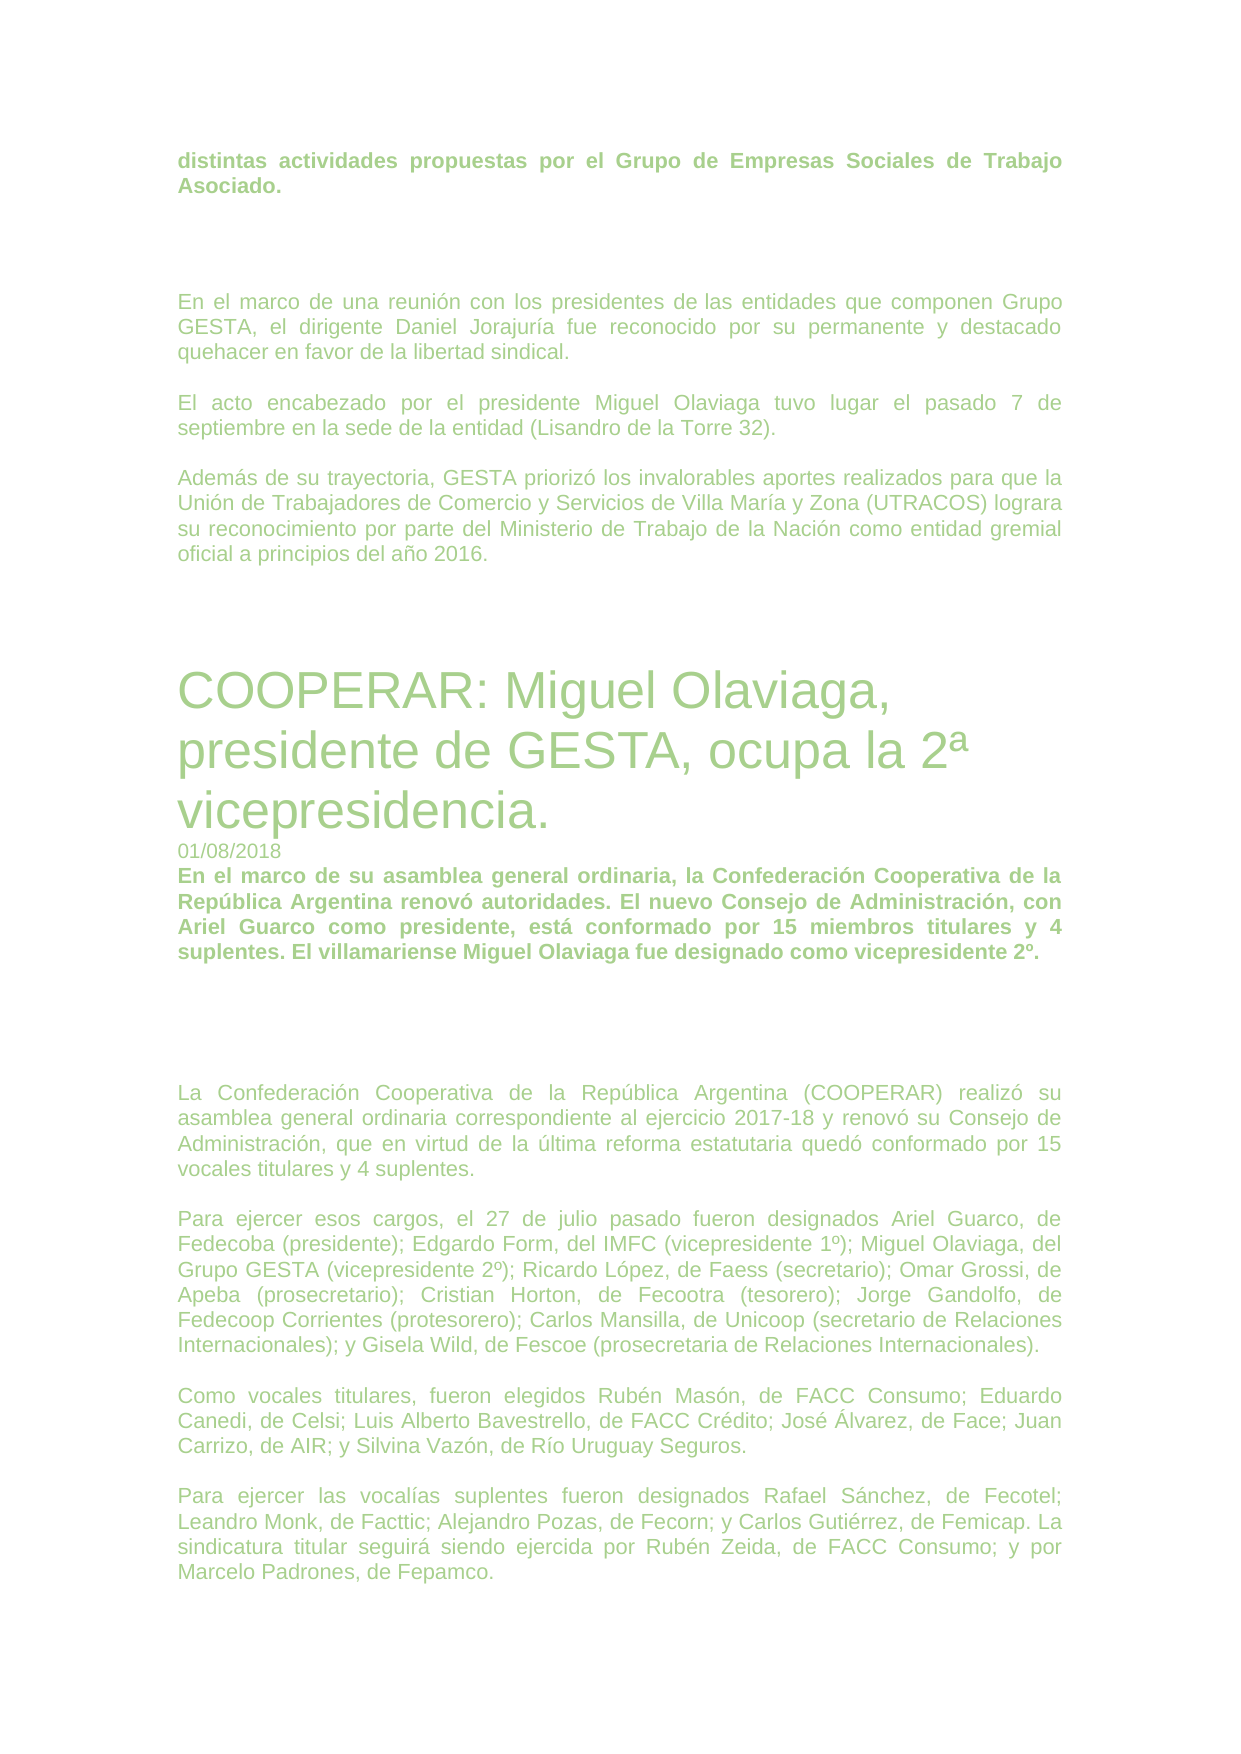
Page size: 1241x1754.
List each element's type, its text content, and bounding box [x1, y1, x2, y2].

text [177, 148, 1063, 198]
text 01/08/2018 [177, 839, 1063, 863]
text En el marco de su asamblea general ordinaria, la Confederación Cooperativa de la República Argentina renovó autoridades. El nuevo Consejo de Administración, con Ariel Guarco como presidente, está conformado por 15 miembros titulares y 4 suplentes. El villamariense Miguel Olaviaga fue designado como vicepresidente 2º. [177, 863, 1063, 964]
text Además de su trayectoria, GESTA priorizó los invalorables aportes realizados para que la Unión de Trabajadores de Comercio y Servicios de Villa María y Zona (UTRACOS) lograra su reconocimiento por parte del Ministerio de Trabajo de la Nación como entidad gremial oficial a principios del año 2016. [177, 465, 1063, 566]
text Para ejercer las vocalías suplentes fueron designados Rafael Sánchez, de Fecotel; Leandro Monk, de Facttic; Alejandro Pozas, de Fecorn; y Carlos Gutiérrez, de Femicap. La sindicatura titular seguirá siendo ejercida por Rubén Zeida, de FACC Consumo; y por Marcelo Padrones, de Fepamco. [177, 1483, 1063, 1584]
text Como vocales titulares, fueron elegidos Rubén Masón, de FACC Consumo; Eduardo Canedi, de Celsi; Luis Alberto Bavestrello, de FACC Crédito; José Álvarez, de Face; Juan Carrizo, de AIR; y Silvina Vazón, de Río Uruguay Seguros. [177, 1382, 1063, 1458]
text Para ejercer esos cargos, el 27 de julio pasado fueron designados Ariel Guarco, de Fedecoba (presidente); Edgardo Form, del IMFC (vicepresidente 1º); Miguel Olaviaga, del Grupo GESTA (vicepresidente 2º); Ricardo López, de Faess (secretario); Omar Grossi, de Apeba (prosecretario); Cristian Horton, de Fecootra (tesorero); Jorge Gandolfo, de Fedecoop Corrientes (protesorero); Carlos Mansilla, de Unicoop (secretario de Relaciones Internacionales); y Gisela Wild, de Fescoe (prosecretaria de Relaciones Internacionales). [177, 1206, 1063, 1357]
text COOPERAR: Miguel Olaviaga, presidente de GESTA, ocupa la 2ª vicepresidencia. [177, 660, 1063, 839]
text En el marco de una reunión con los presidentes de las entidades que componen Grupo GESTA, el dirigente Daniel Jorajuría fue reconocido por su permanente y destacado quehacer en favor de la libertad sindical. [177, 289, 1063, 364]
text El acto encabezado por el presidente Miguel Olaviaga tuvo lugar el pasado 7 de septiembre en la sede de la entidad (Lisandro de la Torre 32). [177, 389, 1063, 440]
text La Confederación Cooperativa de la República Argentina (COOPERAR) realizó su asamblea general ordinaria correspondiente al ejercicio 2017-18 y renovó su Consejo de Administración, que en virtud de la última reforma estatutaria quedó conformado por 15 vocales titulares y 4 suplentes. [177, 1080, 1063, 1181]
